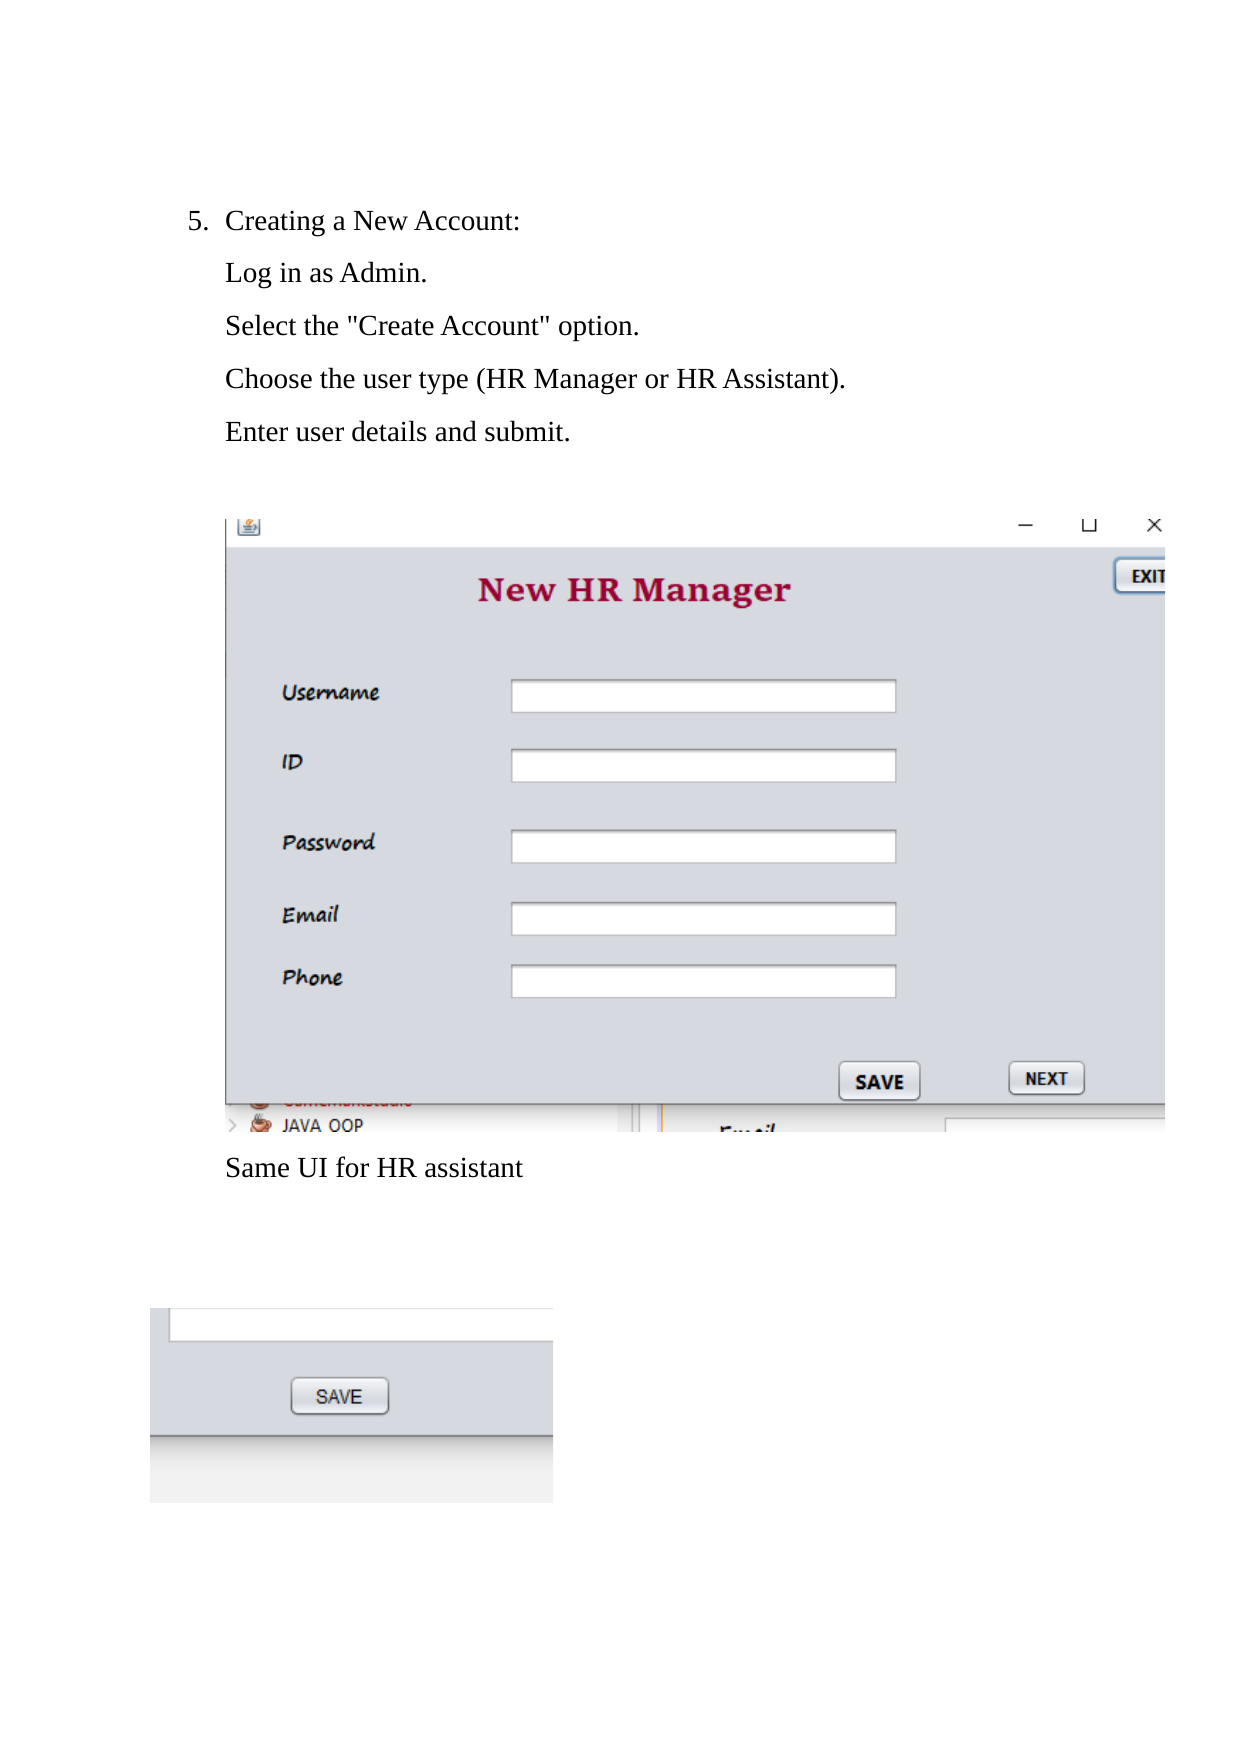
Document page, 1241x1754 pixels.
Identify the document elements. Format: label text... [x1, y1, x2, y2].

picture [225, 519, 1166, 1132]
picture [150, 1308, 554, 1503]
text Log in as Admin. [225, 256, 1090, 289]
list Creating a New Account: [187, 203, 1090, 236]
text Same UI for HR assistant [225, 1150, 1090, 1184]
text Enter user details and submit. [225, 414, 1090, 448]
text Select the "Create Account" option. [225, 308, 1090, 342]
text Choose the user type (HR Manager or HR Assistant). [225, 361, 1090, 395]
